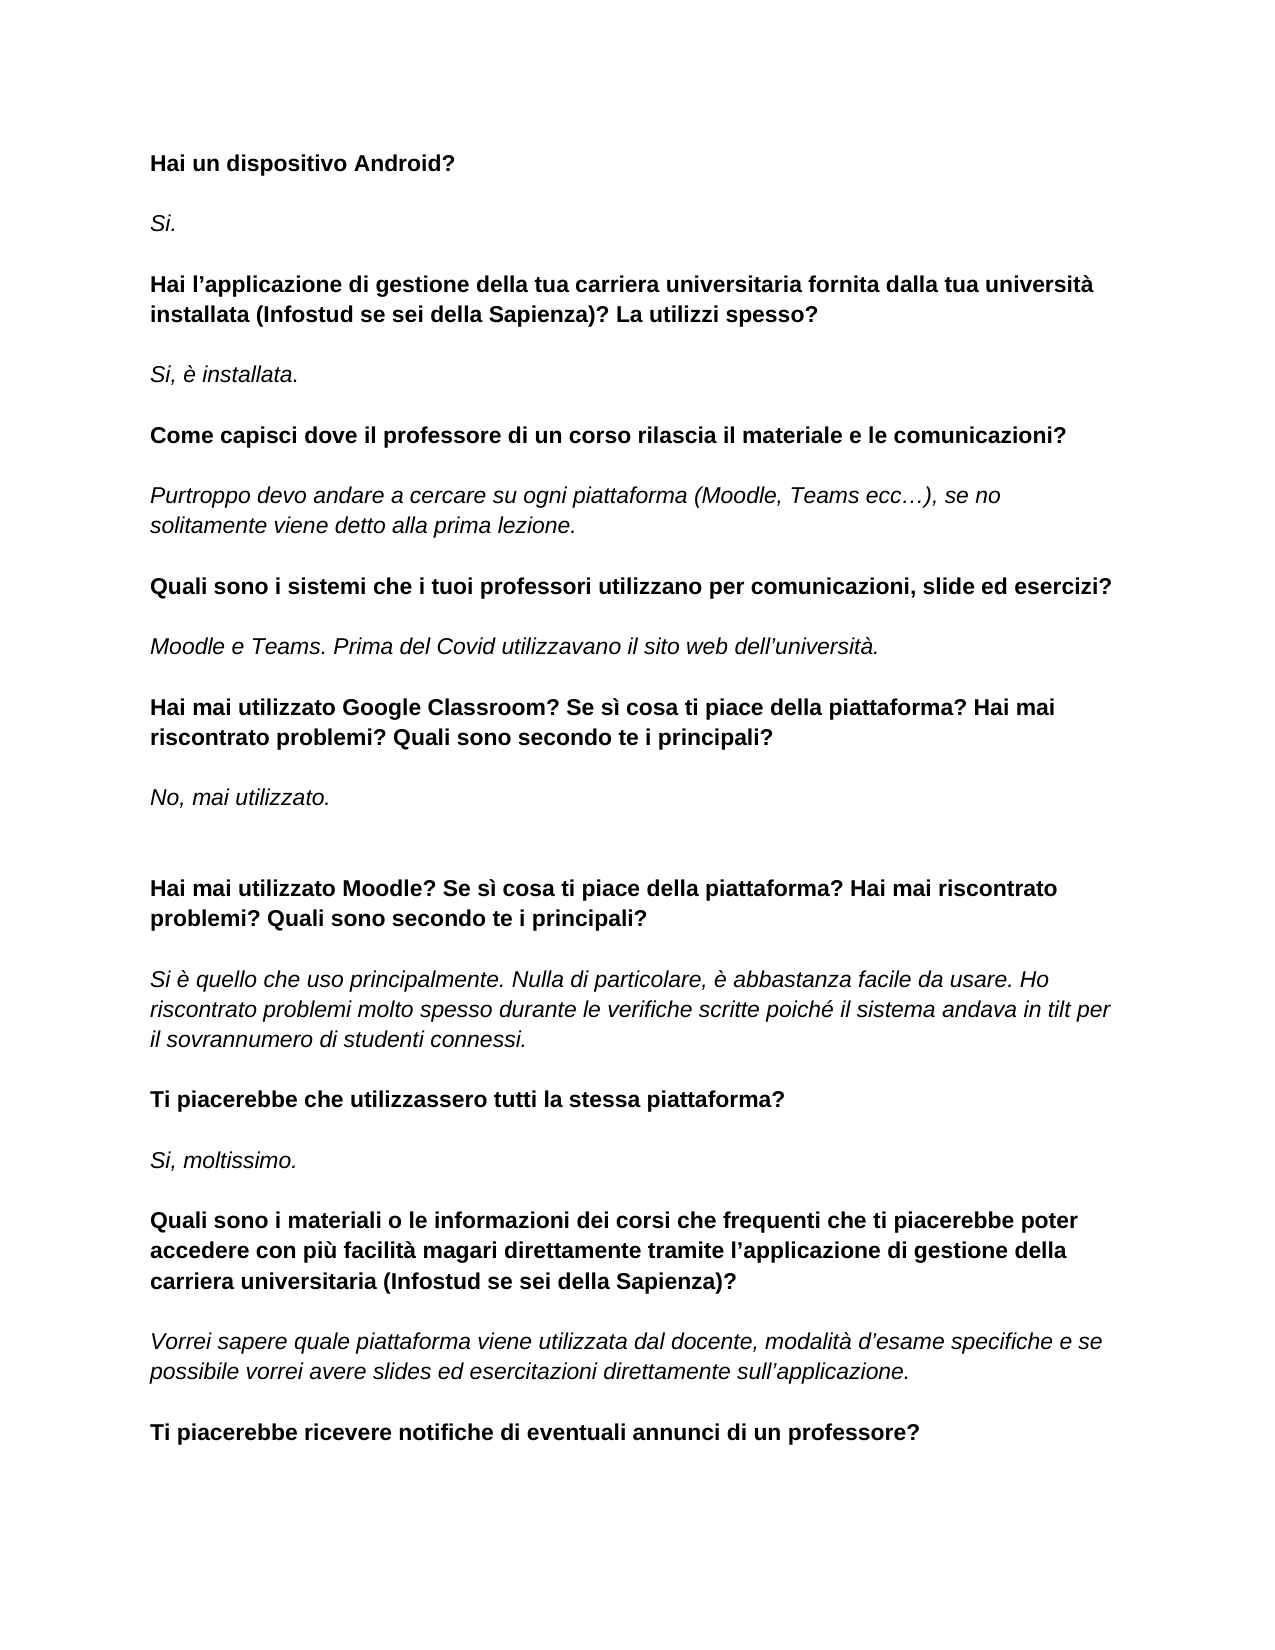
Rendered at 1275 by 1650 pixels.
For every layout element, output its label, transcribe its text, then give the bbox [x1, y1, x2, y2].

text No, mai utilizzato. [150, 784, 1125, 811]
text Hai mai utilizzato Google Classroom? Se sì cosa ti piace della piattaforma? Hai mai riscontrato problemi? Quali sono secondo te i principali? [150, 694, 1125, 750]
text Quali sono i sistemi che i tuoi professori utilizzano per comunicazioni, slide ed esercizi? [150, 573, 1125, 599]
text Si, è installata. [150, 361, 1125, 388]
text Moodle e Teams. Prima del Covid utilizzavano il sito web dell’università. [150, 633, 1125, 660]
text Hai un dispositivo Android? [150, 150, 1125, 176]
text Si. [150, 210, 1125, 237]
text Quali sono i materiali o le informazioni dei corsi che frequenti che ti piacerebbe poter accedere con più facilità magari direttamente tramite l’applicazione di gestione della carriera universitaria (Infostud se sei della Sapienza)? [150, 1207, 1125, 1294]
text Vorrei sapere quale piattaforma viene utilizzata dal docente, modalità d’esame specifiche e se possibile vorrei avere slides ed esercitazioni direttamente sull’applicazione. [150, 1328, 1125, 1385]
text Hai l’applicazione di gestione della tua carriera universitaria fornita dalla tua università installata (Infostud se sei della Sapienza)? La utilizzi spesso? [150, 271, 1125, 327]
text Hai mai utilizzato Moodle? Se sì cosa ti piace della piattaforma? Hai mai riscontrato problemi? Quali sono secondo te i principali? [150, 875, 1125, 932]
text Si, moltissimo. [150, 1147, 1125, 1173]
text Ti piacerebbe che utilizzassero tutti la stessa piattaforma? [150, 1086, 1125, 1113]
text Ti piacerebbe ricevere notifiche di eventuali annunci di un professore? [150, 1419, 1125, 1445]
text Si è quello che uso principalmente. Nulla di particolare, è abbastanza facile da usare. Ho riscontrato problemi molto spesso durante le verifiche scritte poiché il sistema andava in tilt per il sovrannumero di studenti connessi. [150, 966, 1125, 1052]
text Purtroppo devo andare a cercare su ogni piattaforma (Moodle, Teams ecc…), se no solitamente viene detto alla prima lezione. [150, 482, 1125, 539]
text Come capisci dove il professore di un corso rilascia il materiale e le comunicazioni? [150, 422, 1125, 448]
